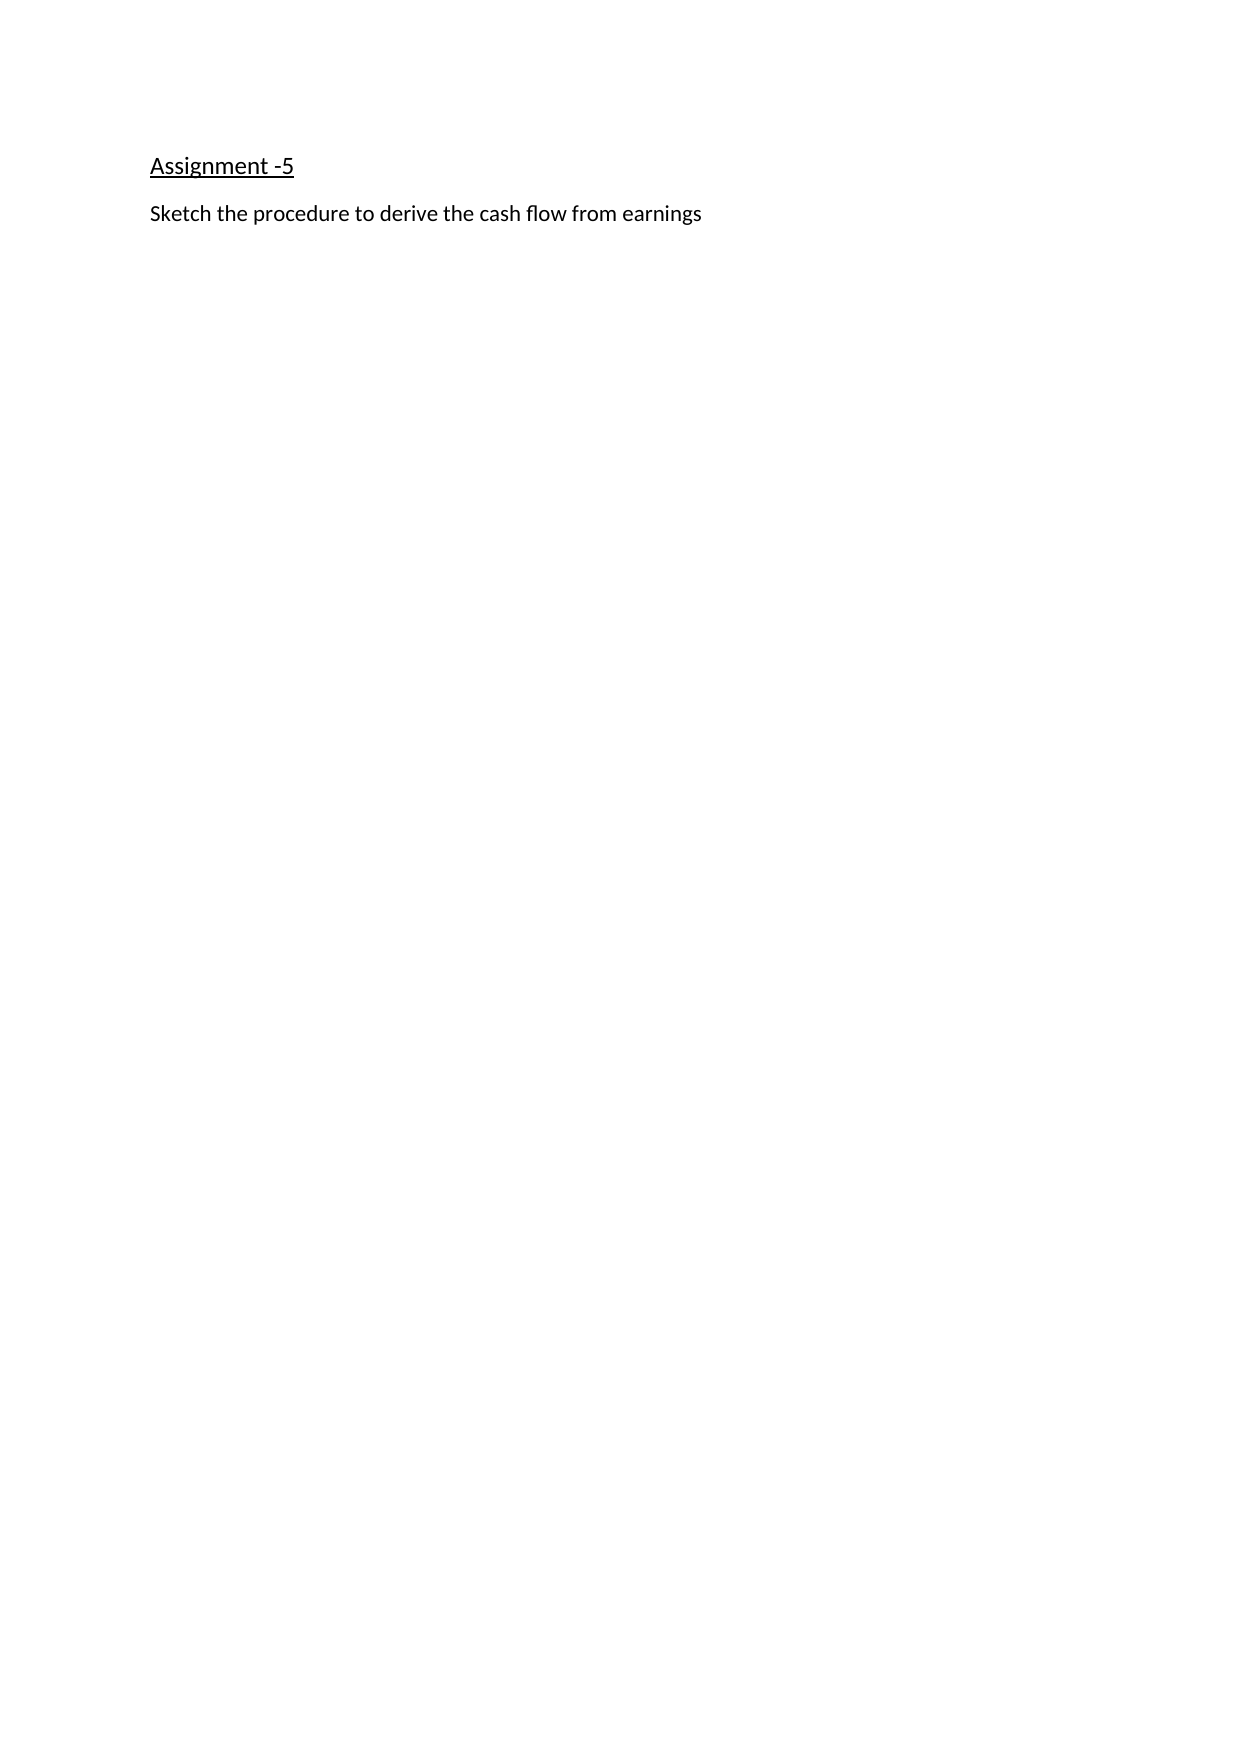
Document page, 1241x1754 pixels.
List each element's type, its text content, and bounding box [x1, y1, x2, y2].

text Assignment -5 [150, 150, 1090, 181]
text Sketch the procedure to derive the cash flow from earnings [150, 199, 1090, 228]
